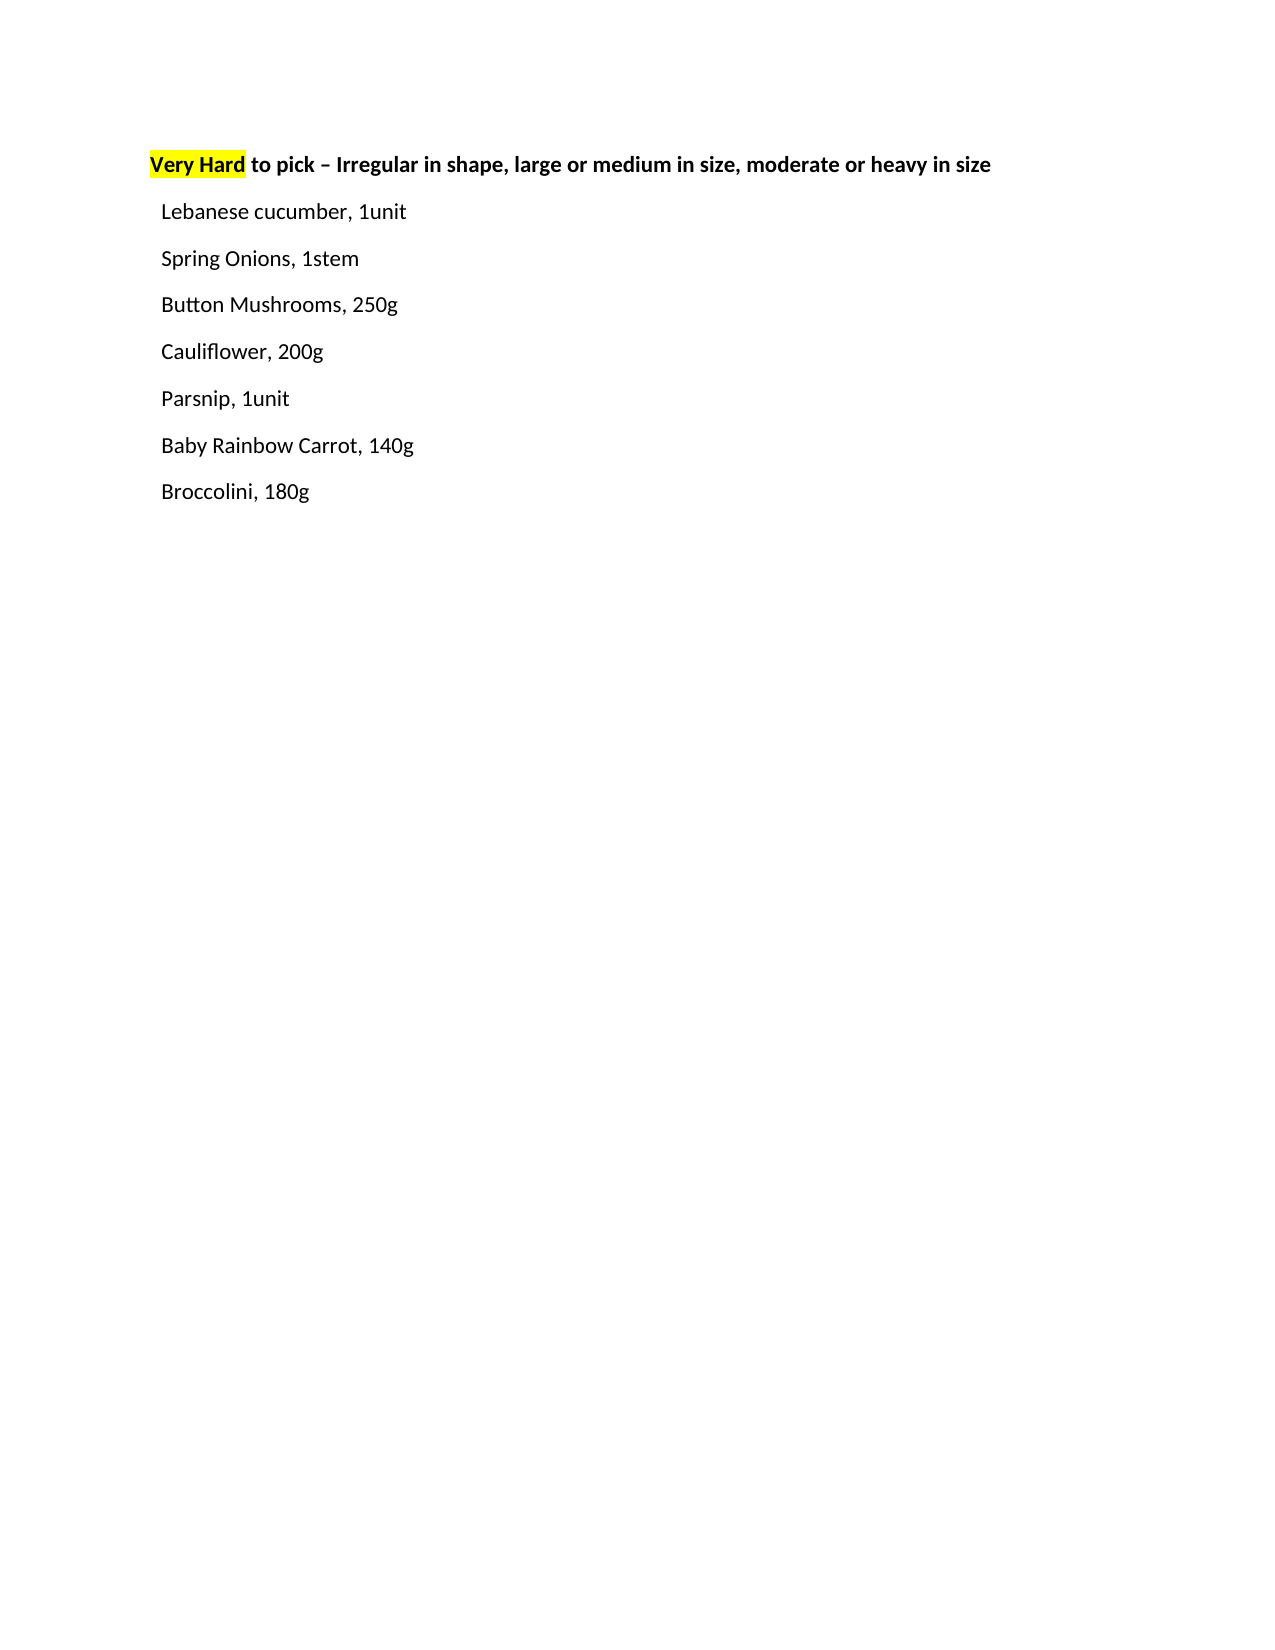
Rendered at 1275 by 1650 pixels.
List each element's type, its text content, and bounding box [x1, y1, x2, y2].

table_header Lebanese cucumber, 1unit [150, 197, 542, 244]
table_cell Button Mushrooms, 250g [150, 290, 542, 337]
text Very Hard to pick – Irregular in shape, large or medium in size, moderate or heavy in size [246, 150, 1125, 178]
table_cell Broccolini, 180g [150, 478, 542, 524]
table_cell Baby Rainbow Carrot, 140g [150, 431, 542, 477]
table_cell Cauliflower, 200g [150, 337, 542, 384]
table_cell Parsnip, 1unit [150, 384, 542, 431]
table_cell Spring Onions, 1stem [150, 244, 542, 290]
